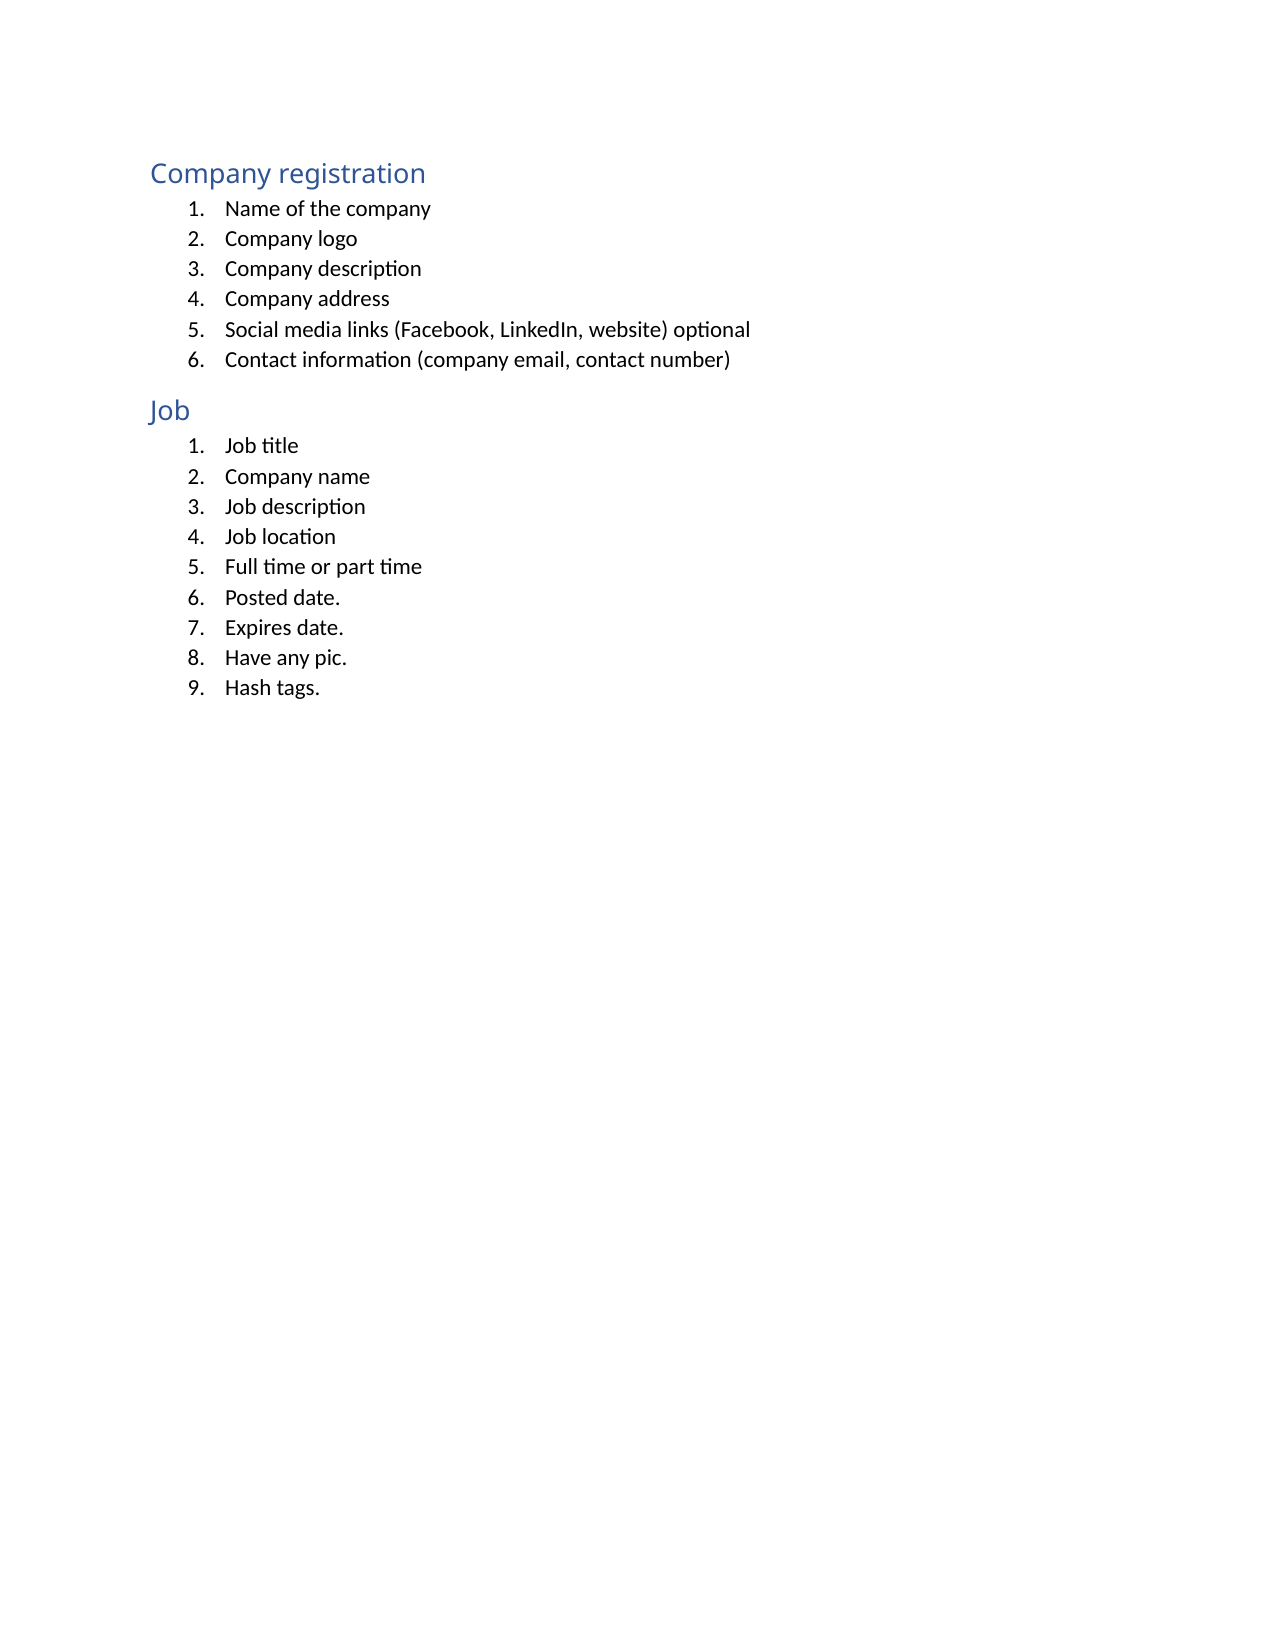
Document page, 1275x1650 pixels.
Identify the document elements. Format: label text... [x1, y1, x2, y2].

list Company logo [187, 224, 1125, 252]
list Company name [187, 462, 1125, 490]
list Contact information (company email, contact number) [187, 345, 1125, 373]
list Social media links (Facebook, LinkedIn, website) optional [187, 315, 1125, 343]
list Job description [187, 492, 1125, 520]
list Have any pic. [187, 643, 1125, 671]
list Name of the company [187, 194, 1125, 222]
list Expires date. [187, 613, 1125, 641]
list Full time or part time [187, 552, 1125, 581]
list Job location [187, 522, 1125, 550]
list Job title [187, 432, 1125, 460]
list Company address [187, 284, 1125, 313]
subtitle Job [150, 392, 1125, 429]
list Posted date. [187, 583, 1125, 611]
list Company description [187, 254, 1125, 282]
list Hash tags. [187, 673, 1125, 701]
subtitle Company registration [150, 154, 1125, 191]
